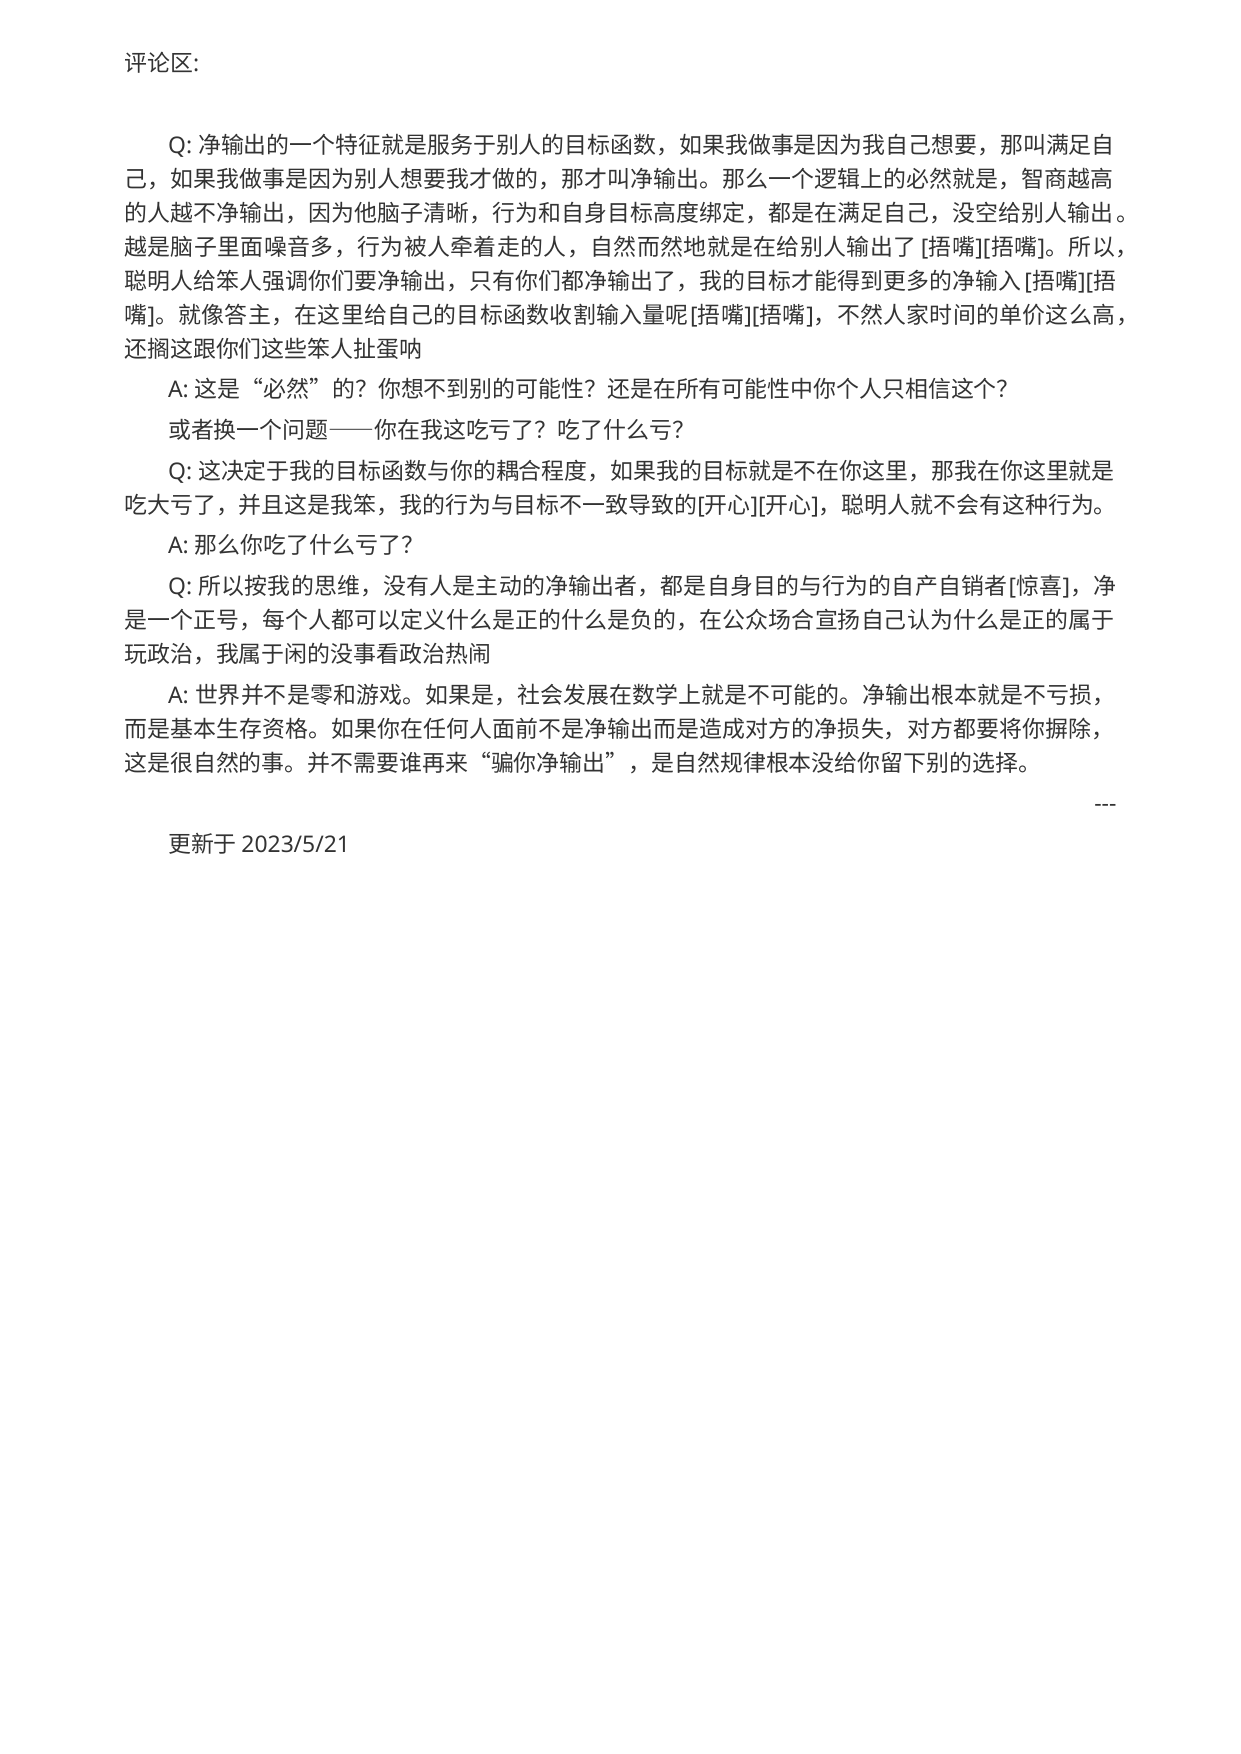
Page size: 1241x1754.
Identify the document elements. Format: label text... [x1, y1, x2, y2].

text --- [124, 785, 1116, 819]
text A: 世界并不是零和游戏。如果是，社会发展在数学上就是不可能的。净输出根本就是不亏损，而是基本生存资格。如果你在任何人面前不是净输出而是造成对方的净损失，对方都要将你摒除，这是很自然的事。并不需要谁再来“骗你净输出”，是自然规律根本没给你留下别的选择。 [124, 676, 1116, 778]
text Q: 这决定于我的目标函数与你的耦合程度，如果我的目标就是不在你这里，那我在你这里就是吃大亏了，并且这是我笨，我的行为与目标不一致导致的[开心][开心]，聪明人就不会有这种行为。 [124, 452, 1116, 520]
text 评论区: [124, 45, 1116, 79]
text Q: 净输出的一个特征就是服务于别人的目标函数，如果我做事是因为我自己想要，那叫满足自己，如果我做事是因为别人想要我才做的，那才叫净输出。那么一个逻辑上的必然就是，智商越高的人越不净输出，因为他脑子清晰，行为和自身目标高度绑定，都是在满足自己，没空给别人输出。越是脑子里面噪音多，行为被人牵着走的人，自然而然地就是在给别人输出了[捂嘴][捂嘴]。所以，聪明人给笨人强调你们要净输出，只有你们都净输出了，我的目标才能得到更多的净输入[捂嘴][捂嘴]。就像答主，在这里给自己的目标函数收割输入量呢[捂嘴][捂嘴]，不然人家时间的单价这么高，还搁这跟你们这些笨人扯蛋呐 [124, 126, 1116, 364]
text A: 那么你吃了什么亏了？ [124, 527, 1116, 561]
text Q: 所以按我的思维，没有人是主动的净输出者，都是自身目的与行为的自产自销者[惊喜]，净是一个正号，每个人都可以定义什么是正的什么是负的，在公众场合宣扬自己认为什么是正的属于玩政治，我属于闲的没事看政治热闹 [124, 568, 1116, 670]
text 更新于2023/5/21 [124, 826, 1116, 860]
text A: 这是“必然”的？你想不到别的可能性？还是在所有可能性中你个人只相信这个？ [124, 371, 1116, 405]
text 或者换一个问题——你在我这吃亏了？吃了什么亏？ [124, 412, 1116, 446]
